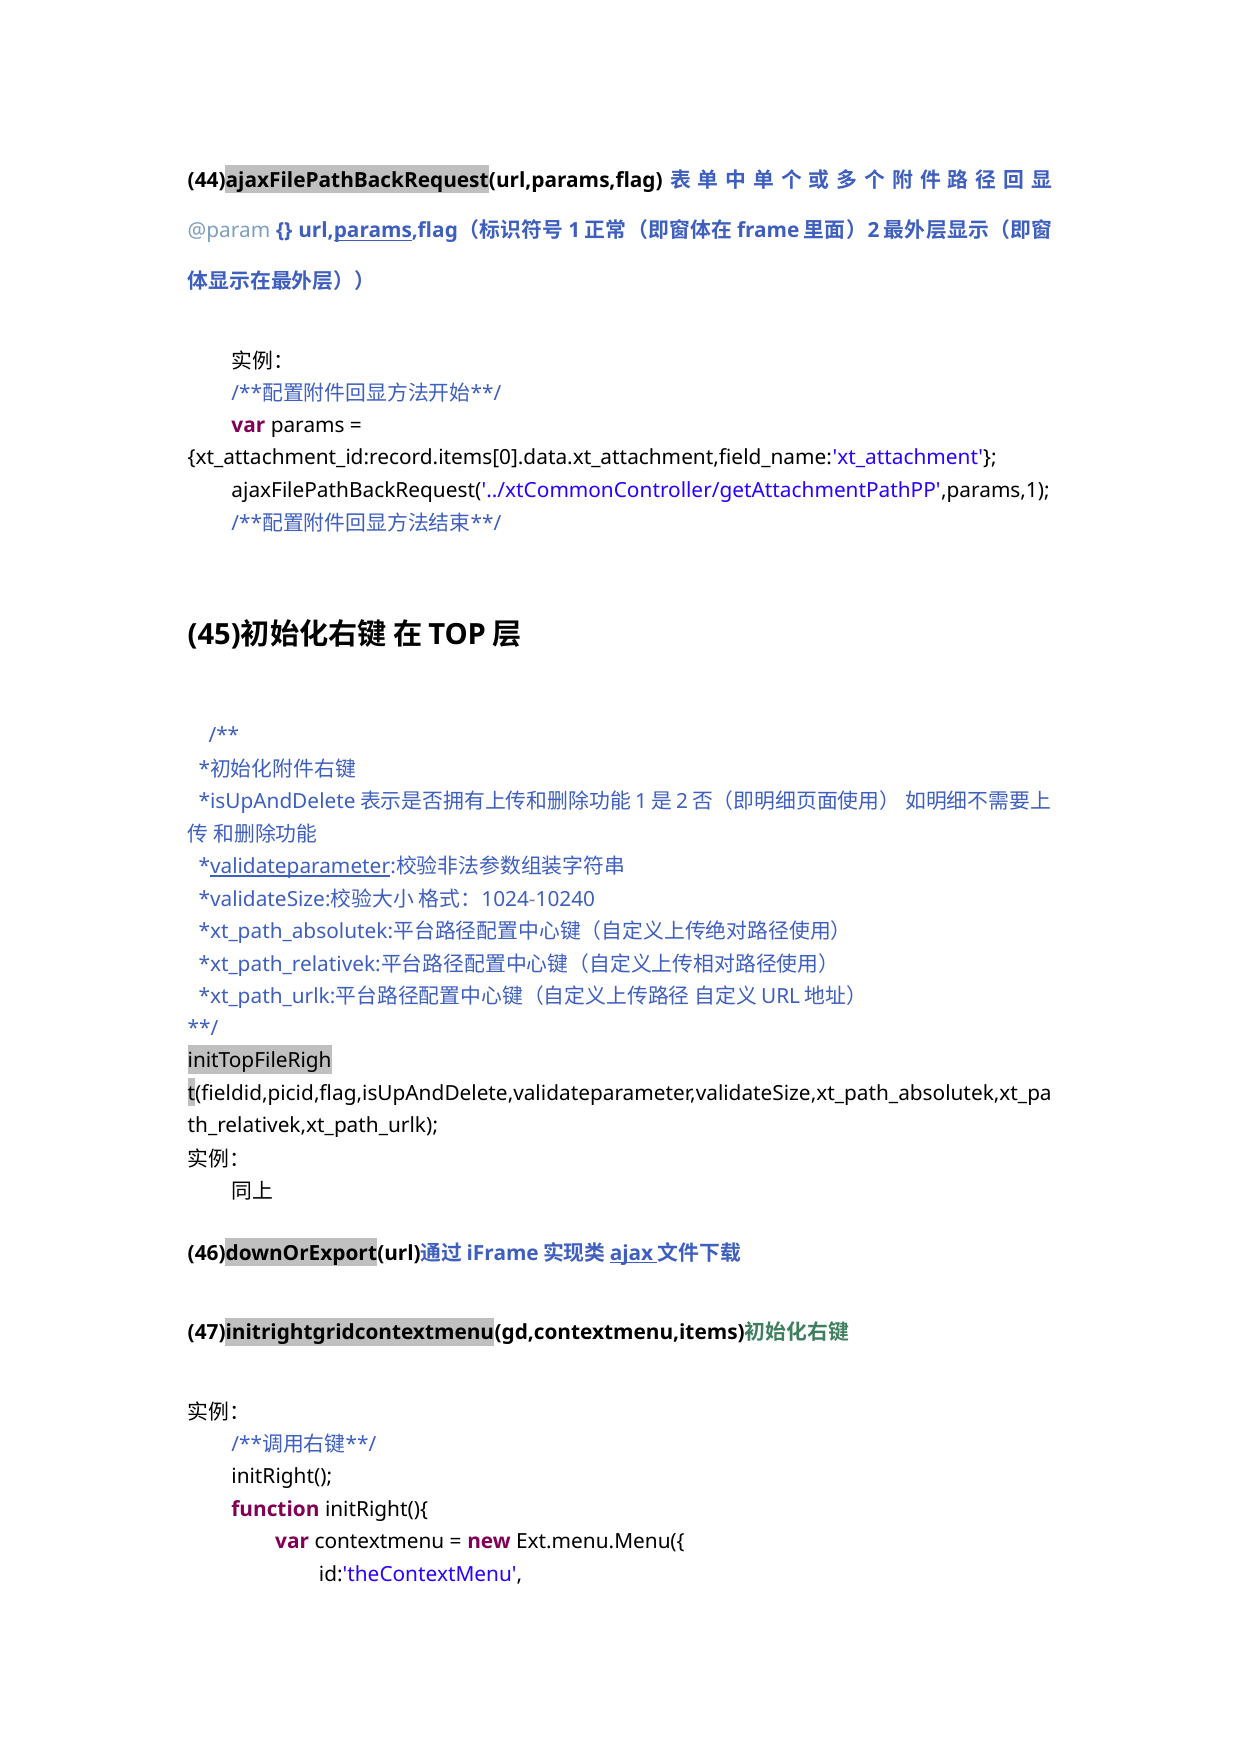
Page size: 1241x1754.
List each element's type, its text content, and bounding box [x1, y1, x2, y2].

text /**调用右键**/ [187, 1427, 1053, 1459]
text ajaxFilePathBackRequest('../xtCommonController/getAttachmentPathPP',params,1); [187, 473, 1053, 505]
list 实例： [187, 343, 1053, 375]
list 同上 [187, 1173, 1053, 1206]
subtitle (47)initrightgridcontextmenu(gd,contextmenu,items)初始化右键 [187, 1314, 1053, 1347]
text /**配置附件回显方法开始**/ [187, 375, 1053, 408]
text *validateparameter:校验非法参数组装字符串 [187, 848, 1053, 881]
text *初始化附件右键 [187, 751, 1053, 783]
text *xt_path_urlk:平台路径配置中心键（自定义上传路径 自定义URL地址） [187, 978, 1053, 1011]
subtitle (45)初始化右键 在TOP层 [187, 599, 1053, 664]
text *xt_path_absolutek:平台路径配置中心键（自定义上传绝对路径使用） [187, 913, 1053, 946]
subtitle (44)ajaxFilePathBackRequest(url,params,flag)表单中单个或多个附件路径回显 @param {} url,params,flag（标识符号1正常（即窗体在frame里面）2最外层显示（即窗体显示在最外层）） [187, 162, 1053, 296]
text function initRight(){ [187, 1492, 1053, 1524]
list initRight(); [187, 1459, 1053, 1492]
text *isUpAndDelete表示是否拥有上传和删除功能1是2否（即明细页面使用） 如明细不需要上传 和删除功能 [187, 783, 1053, 848]
text var contextmenu = new Ext.menu.Menu({ [187, 1524, 1053, 1557]
list 实例： [187, 1394, 1053, 1427]
text id:'theContextMenu', [187, 1557, 1053, 1589]
text /** [187, 718, 1053, 751]
list 实例： [187, 1141, 1053, 1173]
text *xt_path_relativek:平台路径配置中心键（自定义上传相对路径使用） [187, 946, 1053, 978]
list **/ [187, 1011, 1053, 1043]
text var params = {xt_attachment_id:record.items[0].data.xt_attachment,field_name:'xt_attachment'}; [187, 408, 1053, 473]
subtitle (46)downOrExport(url)通过iFrame实现类ajax文件下载 [187, 1235, 1053, 1267]
list initTopFileRight(fieldid,picid,flag,isUpAndDelete,validateparameter,validateSize,xt_path_absolutek,xt_path_relativek,xt_path_urlk); [187, 1043, 1053, 1141]
list /**配置附件回显方法结束**/ [187, 505, 1053, 538]
text *validateSize:校验大小 格式：1024-10240 [187, 881, 1053, 913]
